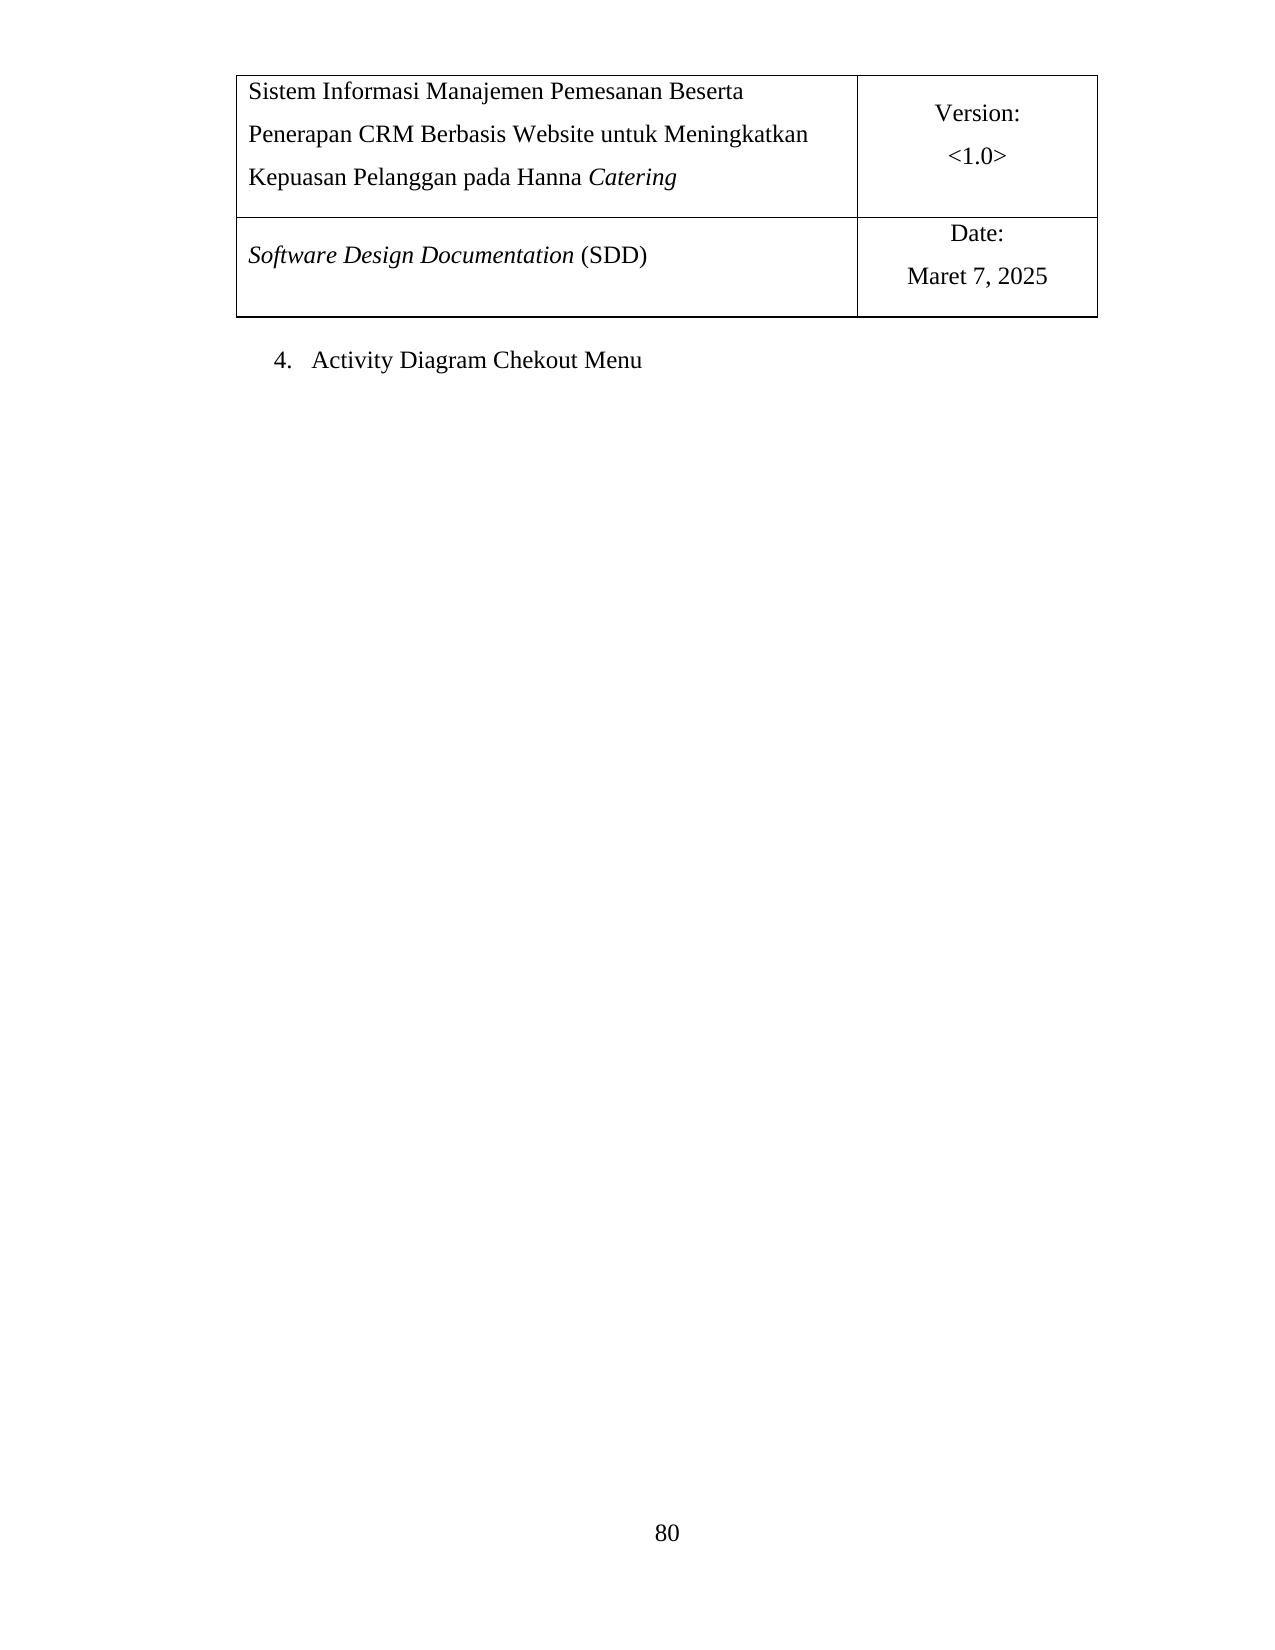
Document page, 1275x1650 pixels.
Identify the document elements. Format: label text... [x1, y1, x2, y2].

list Activity Diagram Chekout Menu [274, 346, 1098, 374]
